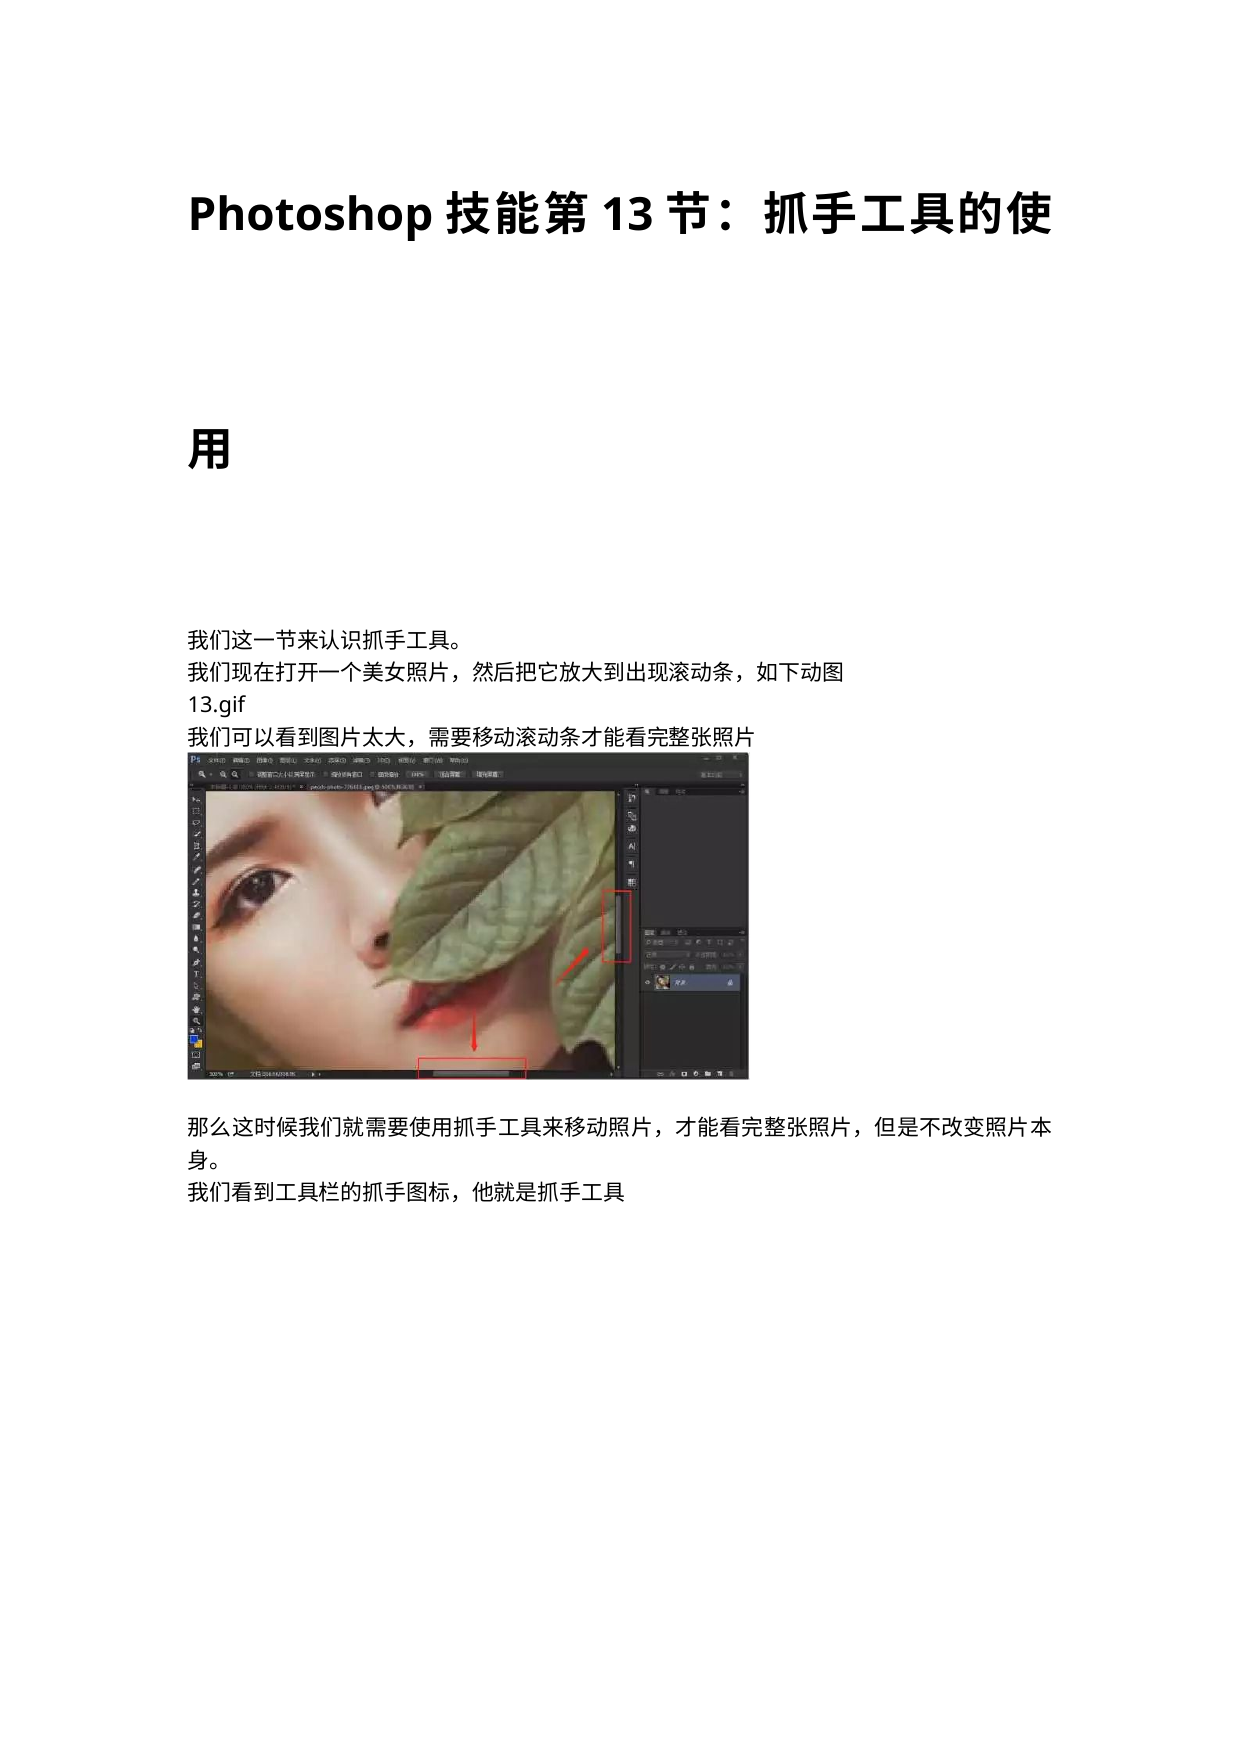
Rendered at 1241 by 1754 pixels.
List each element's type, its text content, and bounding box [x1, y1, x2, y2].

text 我们这一节来认识抓手工具。 [187, 622, 1053, 655]
text 我们看到工具栏的抓手图标，他就是抓手工具 [187, 1175, 1053, 1207]
text 那么这时候我们就需要使用抓手工具来移动照片，才能看完整张照片，但是不改变照片本身。 [187, 1110, 1053, 1175]
text 我们现在打开一个美女照片，然后把它放大到出现滚动条，如下动图 [187, 655, 1053, 687]
subtitle Photoshop技能第13节：抓手工具的使用 [187, 162, 1053, 494]
text 13.gif [187, 687, 1053, 720]
text 我们可以看到图片太大，需要移动滚动条才能看完整张照片 [187, 720, 1053, 752]
picture [187, 752, 751, 1080]
